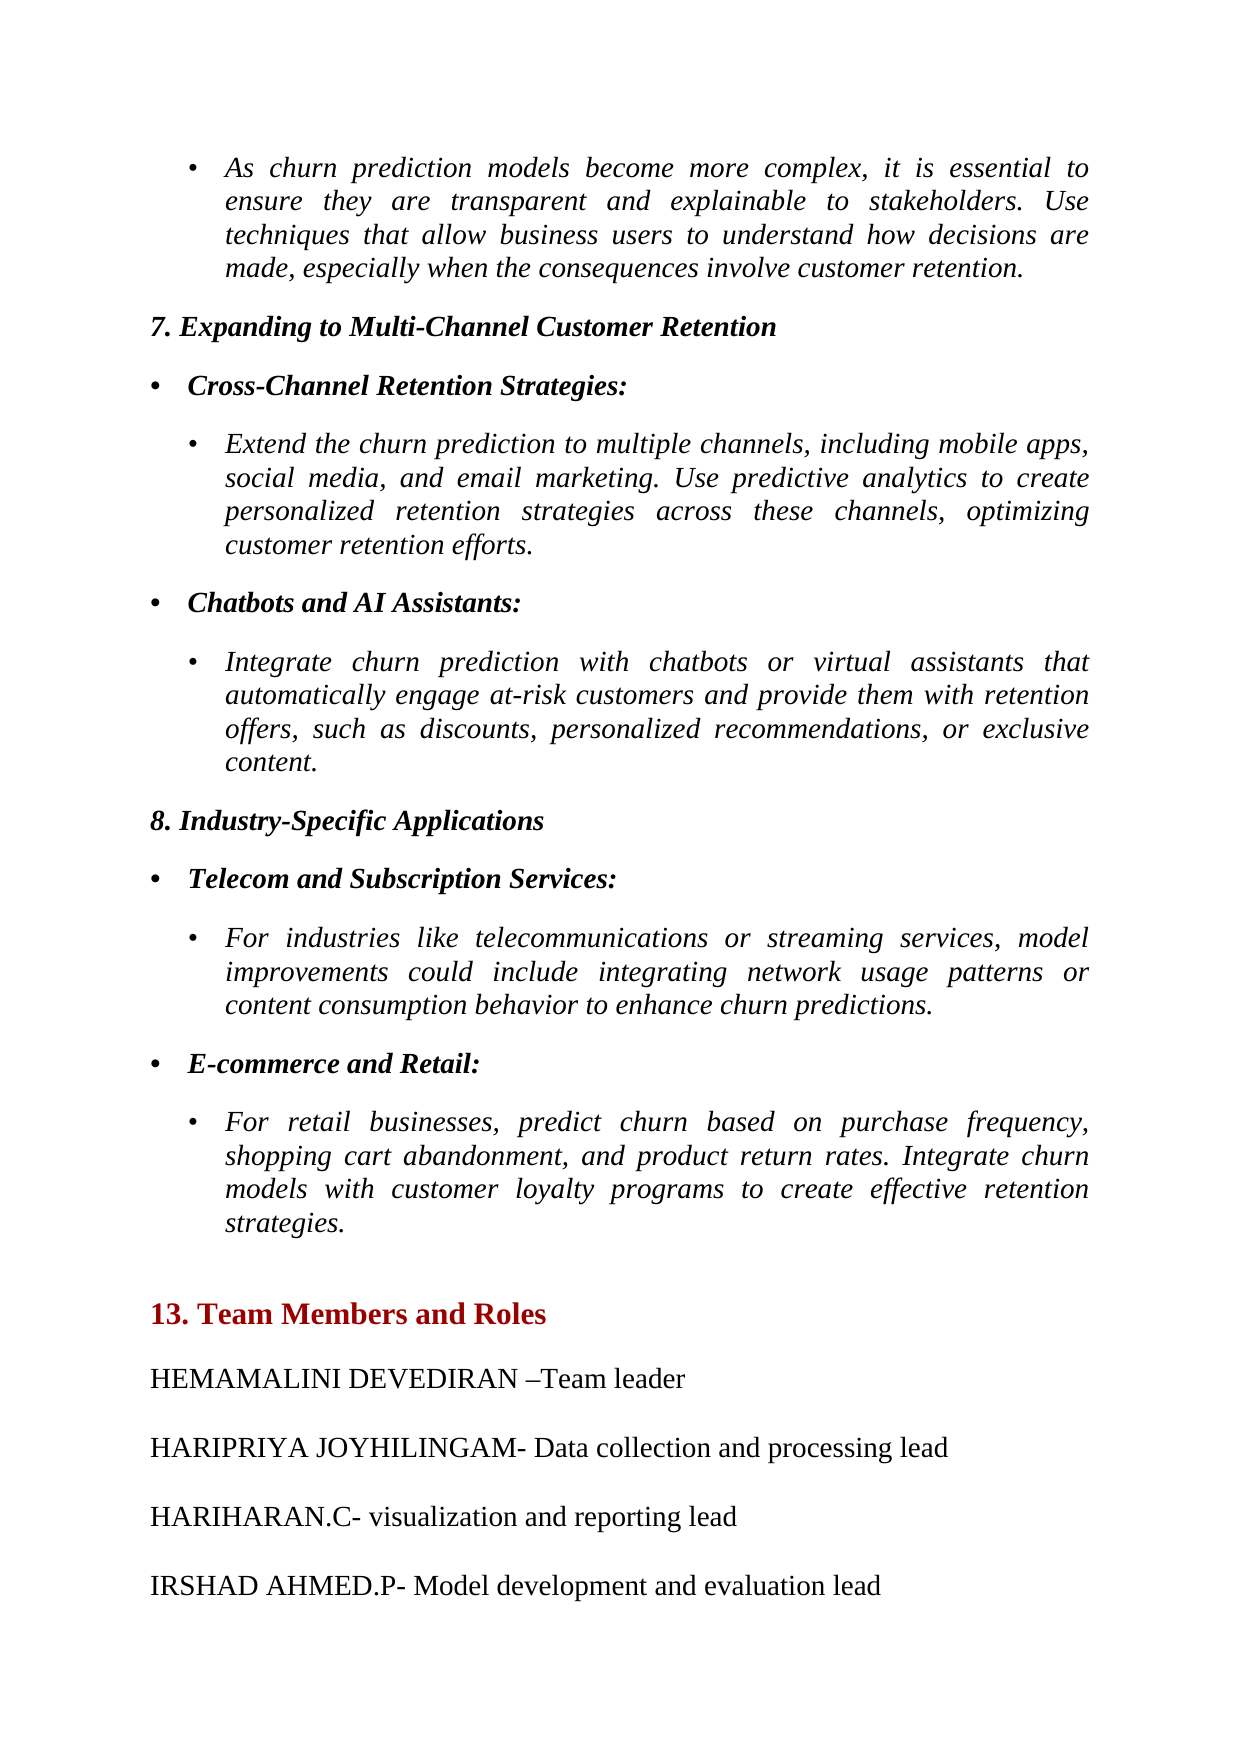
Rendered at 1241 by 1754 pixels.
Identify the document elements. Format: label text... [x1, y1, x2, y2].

list Integrate churn prediction with chatbots or virtual assistants that automatically engage at-risk customers and provide them with retention offers, such as discounts, personalized recommendations, or exclusive content. [187, 644, 1090, 778]
list E-commerce and Retail: [150, 1046, 1090, 1079]
text IRSHAD AHMED.P- Model development and evaluation lead [150, 1568, 1090, 1602]
text 8. Industry-Specific Applications [150, 803, 1090, 837]
list Cross-Channel Retention Strategies: [150, 368, 1090, 401]
list Extend the churn prediction to multiple channels, including mobile apps, social media, and email marketing. Use predictive analytics to create personalized retention strategies across these channels, optimizing customer retention efforts. [187, 426, 1090, 560]
text 7. Expanding to Multi-Channel Customer Retention [150, 309, 1090, 343]
list Telecom and Subscription Services: [150, 862, 1090, 895]
list For industries like telecommunications or streaming services, model improvements could include integrating network usage patterns or content consumption behavior to enhance churn predictions. [187, 920, 1090, 1021]
list Chatbots and AI Assistants: [150, 585, 1090, 619]
list As churn prediction models become more complex, it is essential to ensure they are transparent and explainable to stakeholders. Use techniques that allow business users to understand how decisions are made, especially when the consequences involve customer retention. [187, 150, 1090, 284]
list For retail businesses, predict churn based on purchase frequency, shopping cart abandonment, and product return rates. Integrate churn models with customer loyalty programs to create effective retention strategies. [187, 1104, 1090, 1238]
text HEMAMALINI DEVEDIRAN –Team leader [150, 1362, 1090, 1395]
text 13. Team Members and Roles [150, 1295, 1090, 1331]
text HARIPRIYA JOYHILINGAM- Data collection and processing lead [150, 1431, 1090, 1464]
text HARIHARAN.C- visualization and reporting lead [150, 1499, 1090, 1533]
